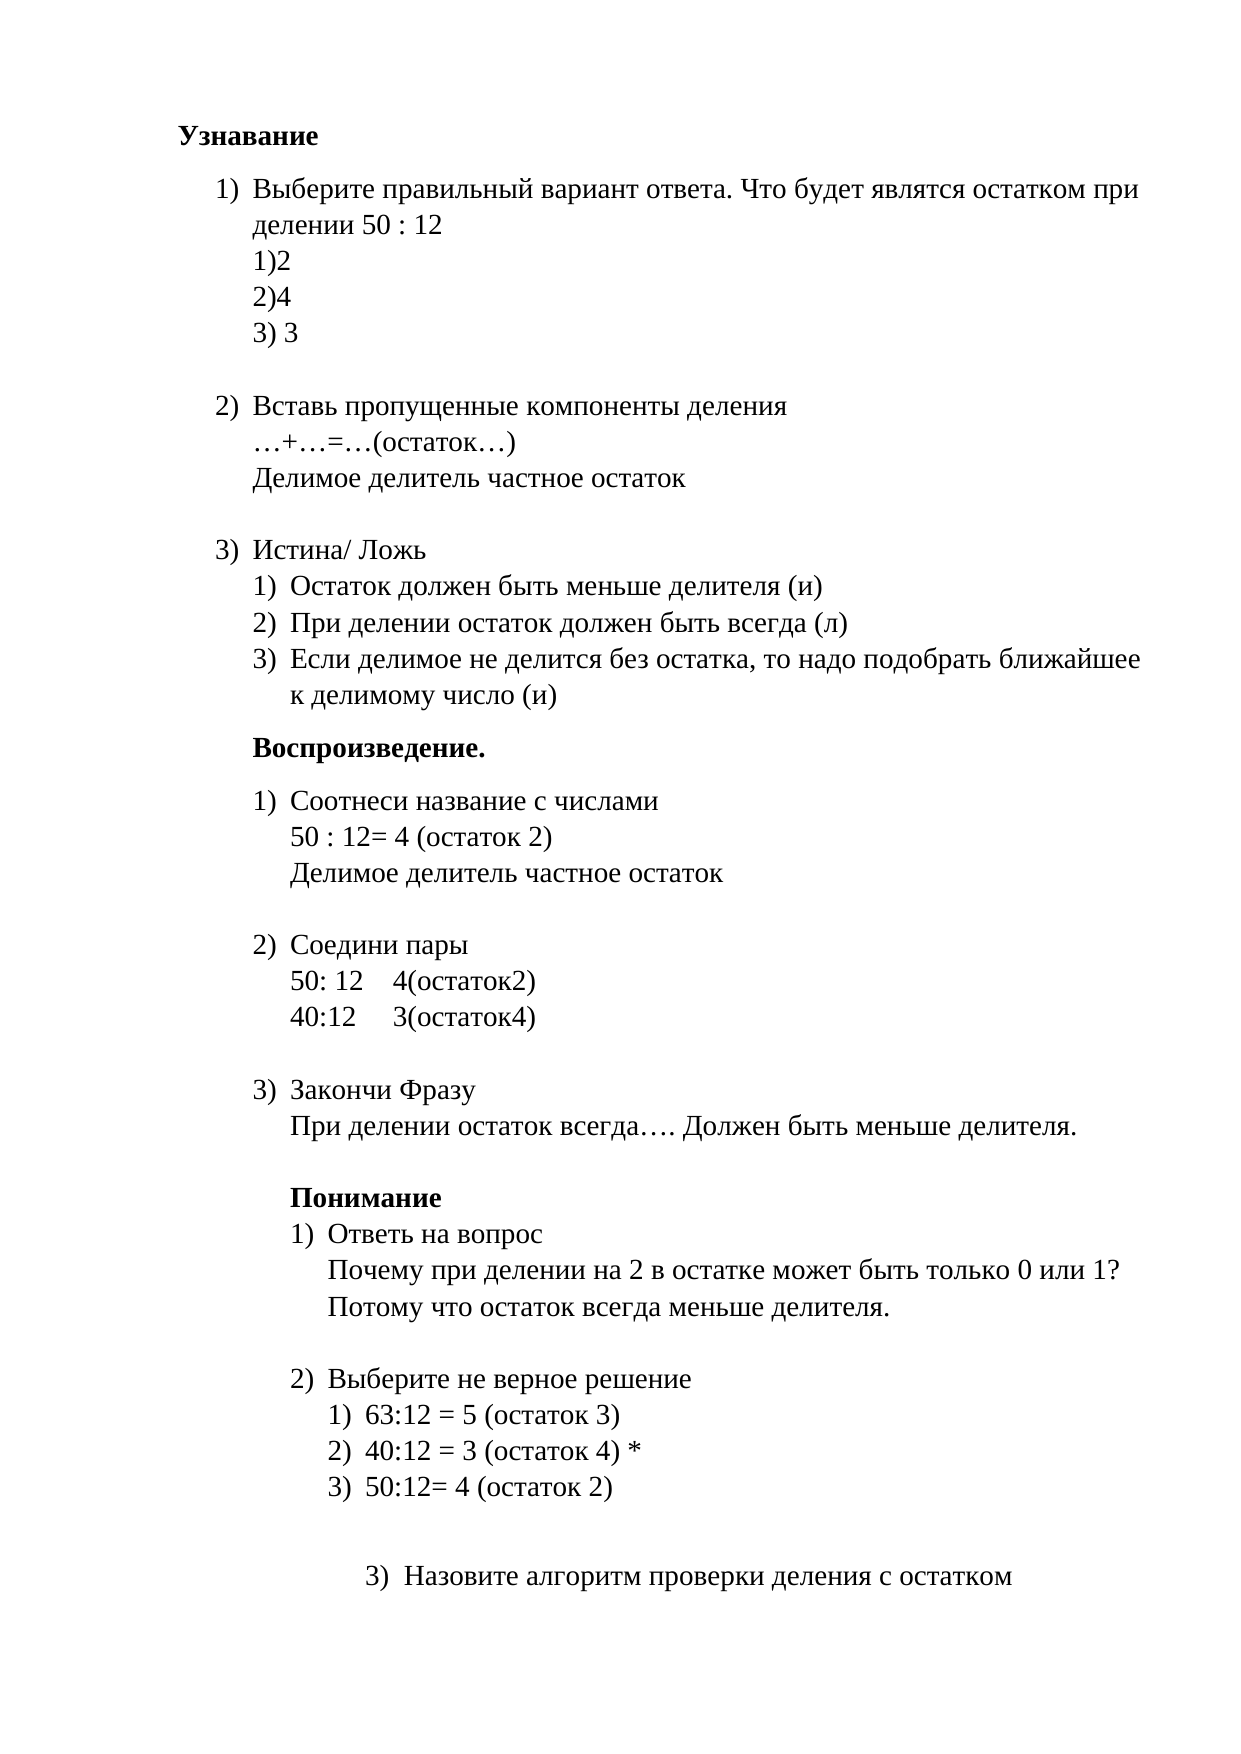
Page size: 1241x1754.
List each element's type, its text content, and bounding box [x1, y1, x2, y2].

list Если делимое не делится без остатка, то надо подобрать ближайшее к делимому число (и) [252, 641, 1152, 711]
list Соедини пары [252, 927, 1152, 961]
list Почему при делении на 2 в остатке может быть только 0 или 1? [327, 1252, 1152, 1286]
list 50 : 12= 4 (остаток 2) [290, 819, 1152, 852]
text Воспроизведение. [252, 730, 1152, 763]
list 2)4 [252, 279, 1152, 313]
list Выберите не верное решение [290, 1361, 1152, 1394]
list Ответь на вопрос [290, 1216, 1152, 1250]
list 50:12= 4 (остаток 2) [327, 1469, 1152, 1503]
list При делении остаток должен быть всегда (л) [252, 605, 1152, 638]
list При делении остаток всегда…. Должен быть меньше делителя. [290, 1108, 1152, 1141]
list Потому что остаток всегда меньше делителя. [327, 1289, 1152, 1322]
list Вставь пропущенные компоненты деления [215, 388, 1152, 421]
list 3) 3 [252, 316, 1152, 349]
text Узнавание [177, 118, 1152, 152]
list 50: 12 4(остаток2) [290, 963, 1152, 997]
list Делимое делитель частное остаток [290, 855, 1152, 888]
list Остаток должен быть меньше делителя (и) [252, 568, 1152, 602]
list Понимание [290, 1180, 1152, 1214]
text 3) Назовите алгоритм проверки деления с остатком [365, 1558, 1152, 1592]
list Делимое делитель частное остаток [252, 460, 1152, 494]
list Закончи Фразу [252, 1072, 1152, 1105]
list …+…=…(остаток…) [252, 424, 1152, 457]
list Истина/ Ложь [215, 532, 1152, 566]
list Соотнеси название с числами [252, 783, 1152, 816]
list 40:12 = 3 (остаток 4) * [327, 1433, 1152, 1467]
list 63:12 = 5 (остаток 3) [327, 1397, 1152, 1431]
list 40:12 3(остаток4) [290, 999, 1152, 1033]
list 1)2 [252, 243, 1152, 277]
list Выберите правильный вариант ответа. Что будет являтся остатком при делении 50 : 12 [215, 171, 1152, 241]
